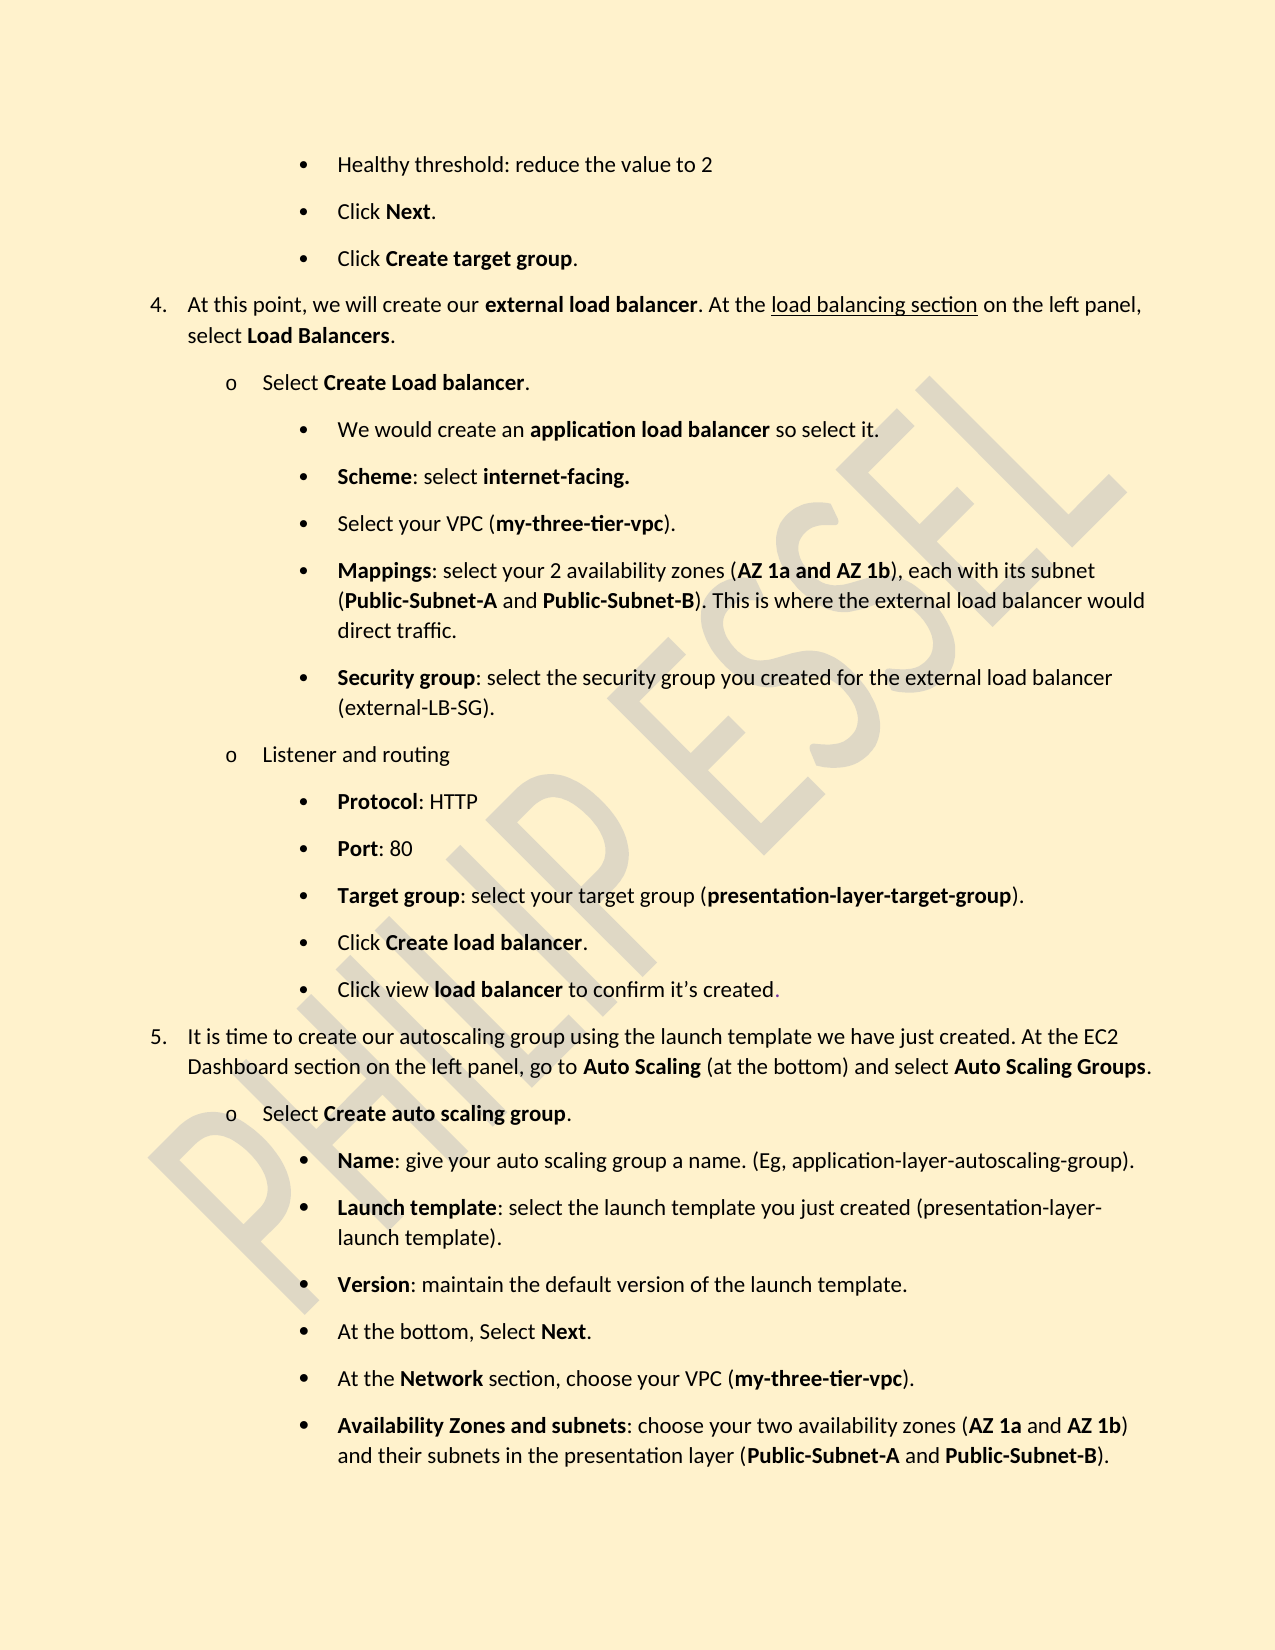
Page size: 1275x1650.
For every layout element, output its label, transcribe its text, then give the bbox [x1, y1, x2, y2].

list Click Create target group. [300, 244, 1162, 272]
list It is time to create our autoscaling group using the launch template we have just created. At the EC2 Dashboard section on the left panel, go to Auto Scaling (at the bottom) and select Auto Scaling Groups. [150, 1022, 1162, 1080]
list Name: give your auto scaling group a name. (Eg, application-layer-autoscaling-group). [300, 1146, 1162, 1174]
list Mappings: select your 2 availability zones (AZ 1a and AZ 1b), each with its subnet (Public-Subnet-A and Public-Subnet-B). This is where the external load balancer would direct traffic. [300, 556, 1162, 644]
list Select Create Load balancer. [225, 368, 1162, 396]
list Listener and routing [225, 740, 1162, 769]
list Scheme: select internet-facing. [300, 462, 1162, 490]
list Healthy threshold: reduce the value to 2 [300, 150, 1162, 178]
list Launch template: select the launch template you just created (presentation-layer-launch template). [300, 1193, 1162, 1251]
list Availability Zones and subnets: choose your two availability zones (AZ 1a and AZ 1b) and their subnets in the presentation layer (Public-Subnet-A and Public-Subnet-B). [300, 1411, 1162, 1469]
list At the Network section, choose your VPC (my-three-tier-vpc). [300, 1364, 1162, 1392]
list At this point, we will create our external load balancer. At the load balancing section on the left panel, select Load Balancers. [150, 291, 1162, 349]
list At the bottom, Select Next. [300, 1317, 1162, 1345]
list Security group: select the security group you created for the external load balancer (external-LB-SG). [300, 663, 1162, 721]
list We would create an application load balancer so select it. [300, 415, 1162, 443]
list Select Create auto scaling group. [225, 1099, 1162, 1127]
list Select your VPC (my-three-tier-vpc). [300, 509, 1162, 537]
list Click Next. [300, 197, 1162, 225]
list Port: 80 [300, 834, 1162, 862]
list Protocol: HTTP [300, 787, 1162, 816]
list Click Create load balancer. [300, 928, 1162, 956]
list Version: maintain the default version of the launch template. [300, 1270, 1162, 1298]
list Click view load balancer to confirm it’s created. [300, 975, 1162, 1003]
list Target group: select your target group (presentation-layer-target-group). [300, 881, 1162, 909]
